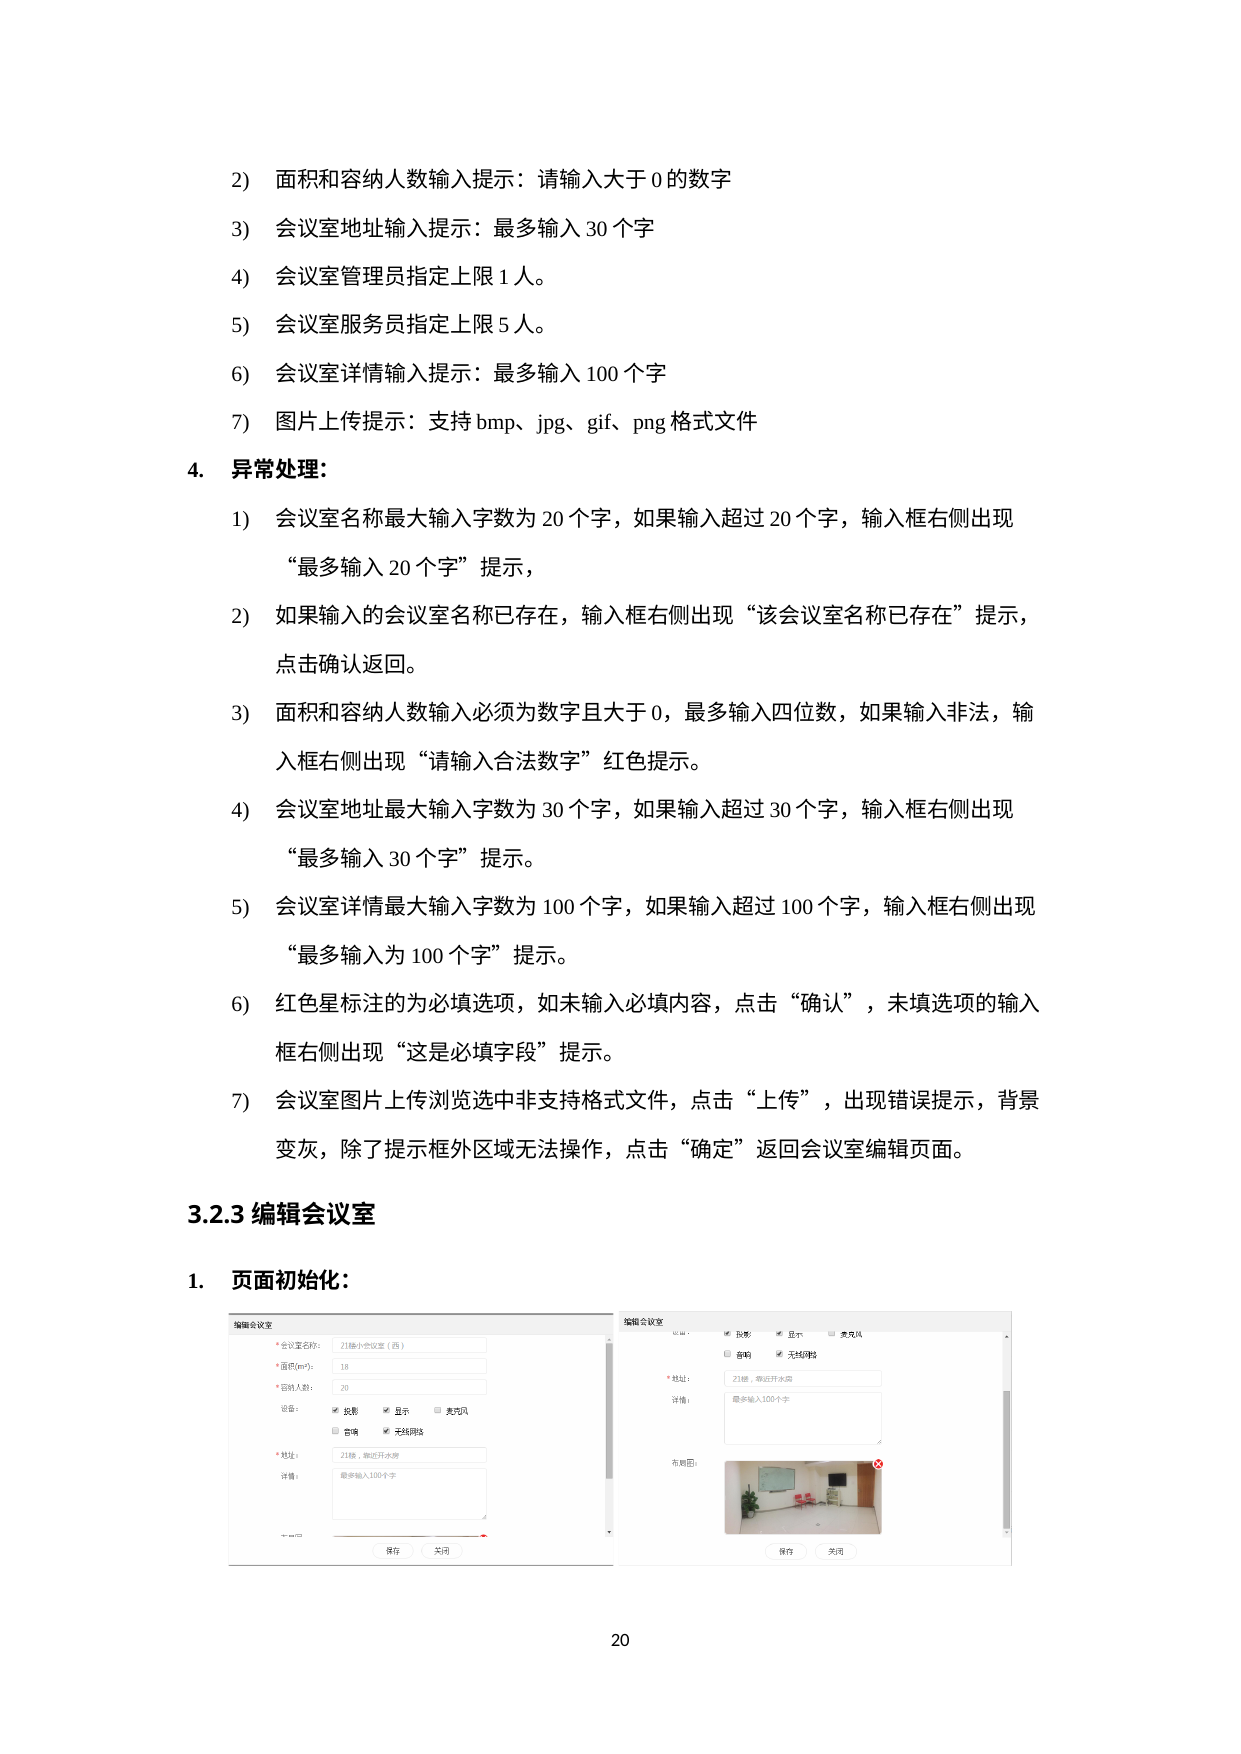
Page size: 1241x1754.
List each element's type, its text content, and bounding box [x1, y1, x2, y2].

list 会议室图片上传浏览选中非支持格式文件，点击“上传”，出现错误提示，背景变灰，除了提示框外区域无法操作，点击“确定”返回会议室编辑页面。 [231, 1083, 1053, 1164]
list 会议室地址最大输入字数为30个字，如果输入超过30个字，输入框右侧出现“最多输入30个字”提示。 [231, 792, 1053, 873]
list 会议室详情输入提示：最多输入100个字 [231, 355, 1053, 388]
list 面积和容纳人数输入必须为数字且大于0，最多输入四位数，如果输入非法，输入框右侧出现“请输入合法数字”红色提示。 [231, 694, 1053, 776]
list 异常处理： [187, 452, 1053, 484]
picture [228, 1313, 614, 1566]
picture [618, 1311, 1012, 1566]
list 会议室详情最大输入字数为100个字，如果输入超过100个字，输入框右侧出现“最多输入为100个字”提示。 [231, 889, 1053, 970]
list 会议室名称最大输入字数为20个字，如果输入超过20个字，输入框右侧出现“最多输入20个字”提示， [231, 500, 1053, 582]
list 面积和容纳人数输入提示：请输入大于0的数字 [231, 162, 1053, 194]
list 会议室服务员指定上限5人。 [231, 307, 1053, 339]
list 会议室地址输入提示：最多输入30个字 [231, 210, 1053, 243]
list 红色星标注的为必填选项，如未输入必填内容，点击“确认”，未填选项的输入框右侧出现“这是必填字段”提示。 [231, 986, 1053, 1067]
list 如果输入的会议室名称已存在，输入框右侧出现“该会议室名称已存在”提示，点击确认返回。 [231, 597, 1053, 679]
list 页面初始化： [187, 1263, 1053, 1296]
text 3.2.3 编辑会议室 [187, 1180, 1053, 1245]
list 会议室管理员指定上限1人。 [231, 259, 1053, 291]
list 图片上传提示：支持bmp、jpg、gif、png格式文件 [231, 404, 1053, 436]
